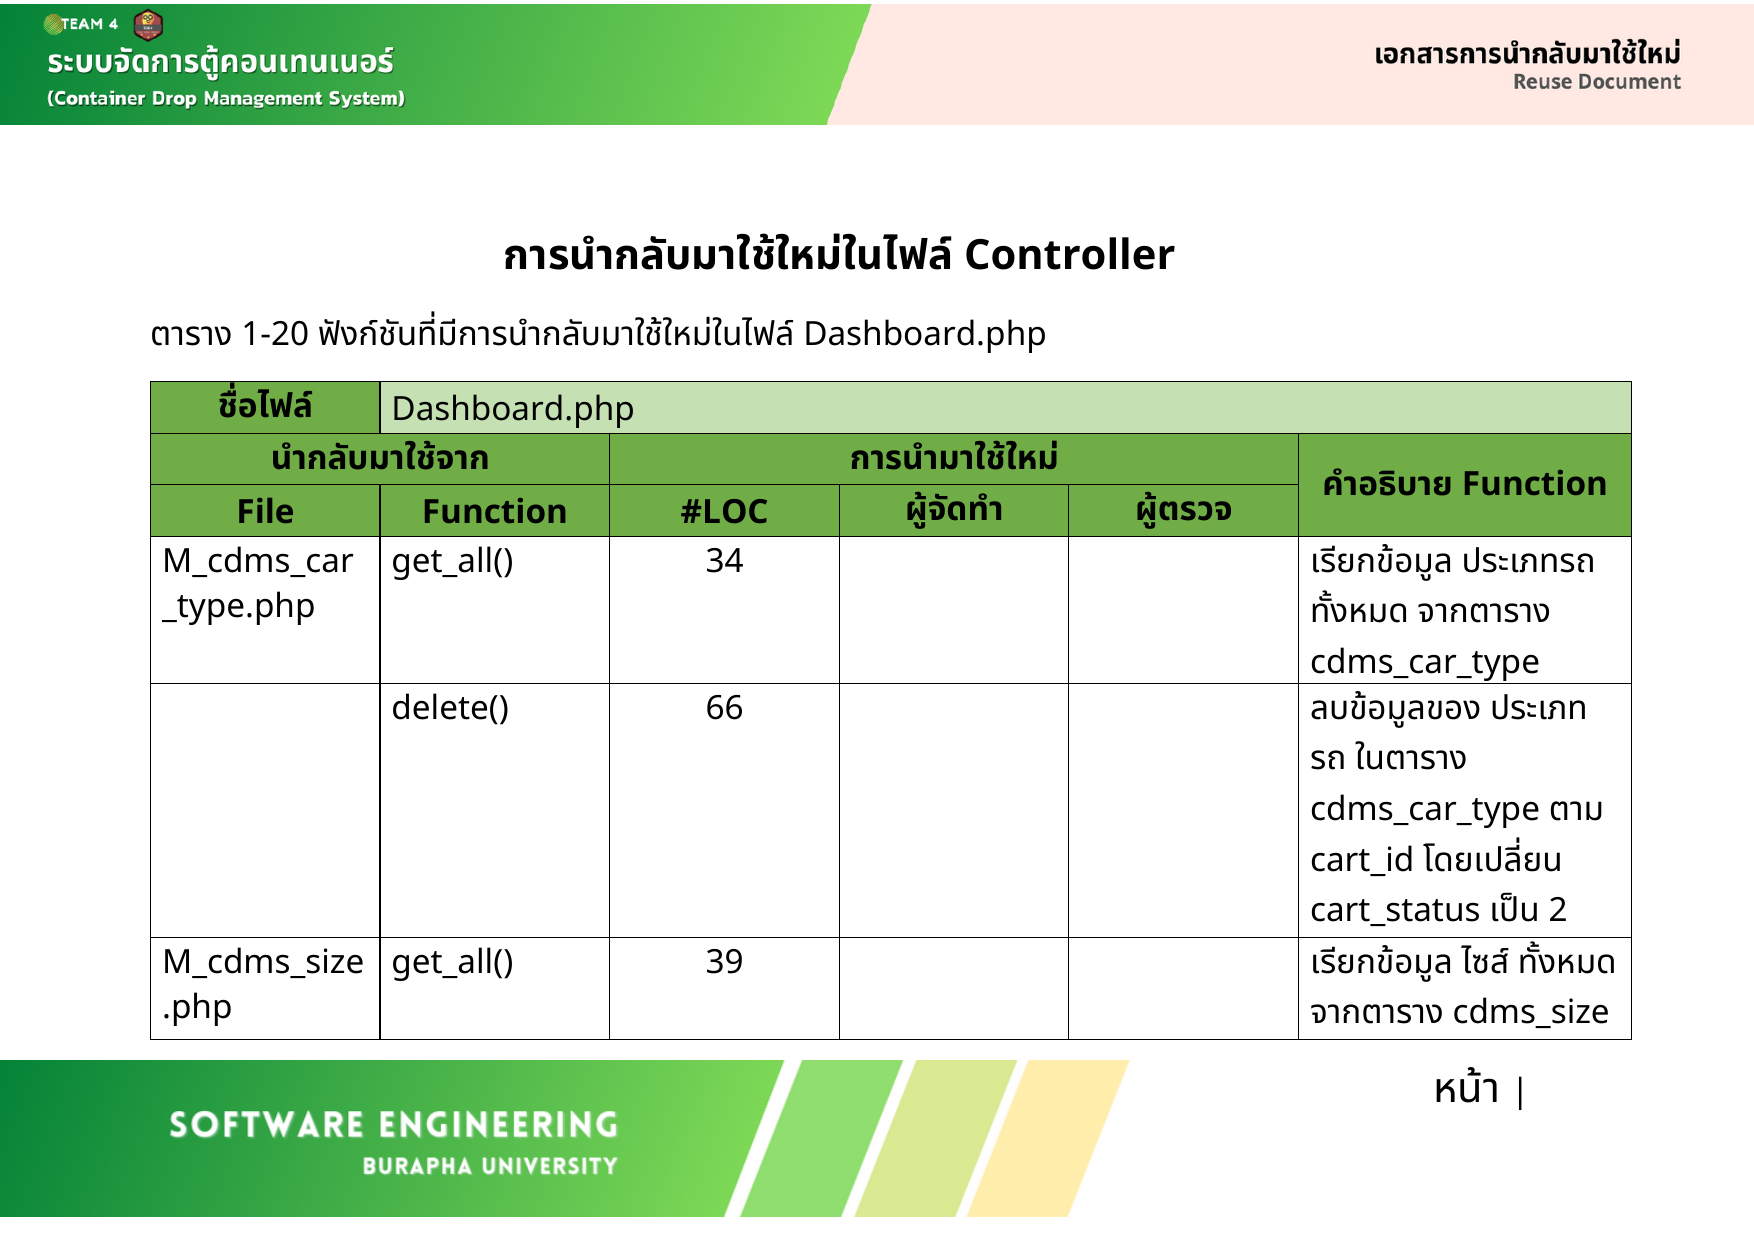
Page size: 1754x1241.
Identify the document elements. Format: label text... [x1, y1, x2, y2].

table_cell เรียกข้อมูล ประเภทรถ ทั้งหมด จากตาราง cdms_car_type [1299, 537, 1631, 683]
table_cell ผู้จัดทำ [840, 485, 1068, 536]
text การนำกลับมาใช้ใหม่ในไฟล์ Controller [150, 225, 1529, 288]
table_cell 39 [610, 938, 839, 1039]
table_cell เรียกข้อมูล ไซส์ ทั้งหมด จากตาราง cdms_size [1299, 938, 1631, 1039]
table_cell Function [381, 485, 609, 536]
table_cell [840, 684, 1068, 937]
table_cell ผู้ตรวจ [1069, 485, 1298, 536]
table_cell [1069, 684, 1298, 937]
table_cell M_cdms_car _type.php [151, 537, 379, 683]
table_cell คำอธิบาย Function [1299, 434, 1631, 536]
picture [0, 4, 1754, 125]
table_cell การนำมาใช้ใหม่ [610, 434, 1298, 484]
table_cell 34 [610, 537, 839, 683]
table_cell delete() [381, 684, 609, 937]
table_cell [1069, 938, 1298, 1039]
picture [0, 1060, 1754, 1217]
table_cell #LOC [610, 485, 839, 536]
table_cell ลบข้อมูลของ ประเภทรถ ในตาราง cdms_car_type ตาม cart_id โดยเปลี่ยน cart_status เป็น 2 [1299, 684, 1631, 937]
table_header Dashboard.php [381, 382, 1631, 433]
table_cell [151, 684, 379, 937]
table_cell 66 [610, 684, 839, 937]
table_header ชื่อไฟล์ [151, 382, 379, 433]
table_cell get_all() [381, 938, 609, 1039]
table_cell M_cdms_size .php [151, 938, 379, 1039]
table_cell get_all() [381, 537, 609, 683]
table_cell [840, 938, 1068, 1039]
table_cell [840, 537, 1068, 683]
table_cell [1069, 537, 1298, 683]
table_cell นำกลับมาใช้จาก [151, 434, 609, 484]
text ตาราง 1-20 ฟังก์ชันที่มีการนำกลับมาใช้ใหม่ในไฟล์ Dashboard.php [150, 310, 1529, 361]
table_cell File [151, 485, 379, 536]
